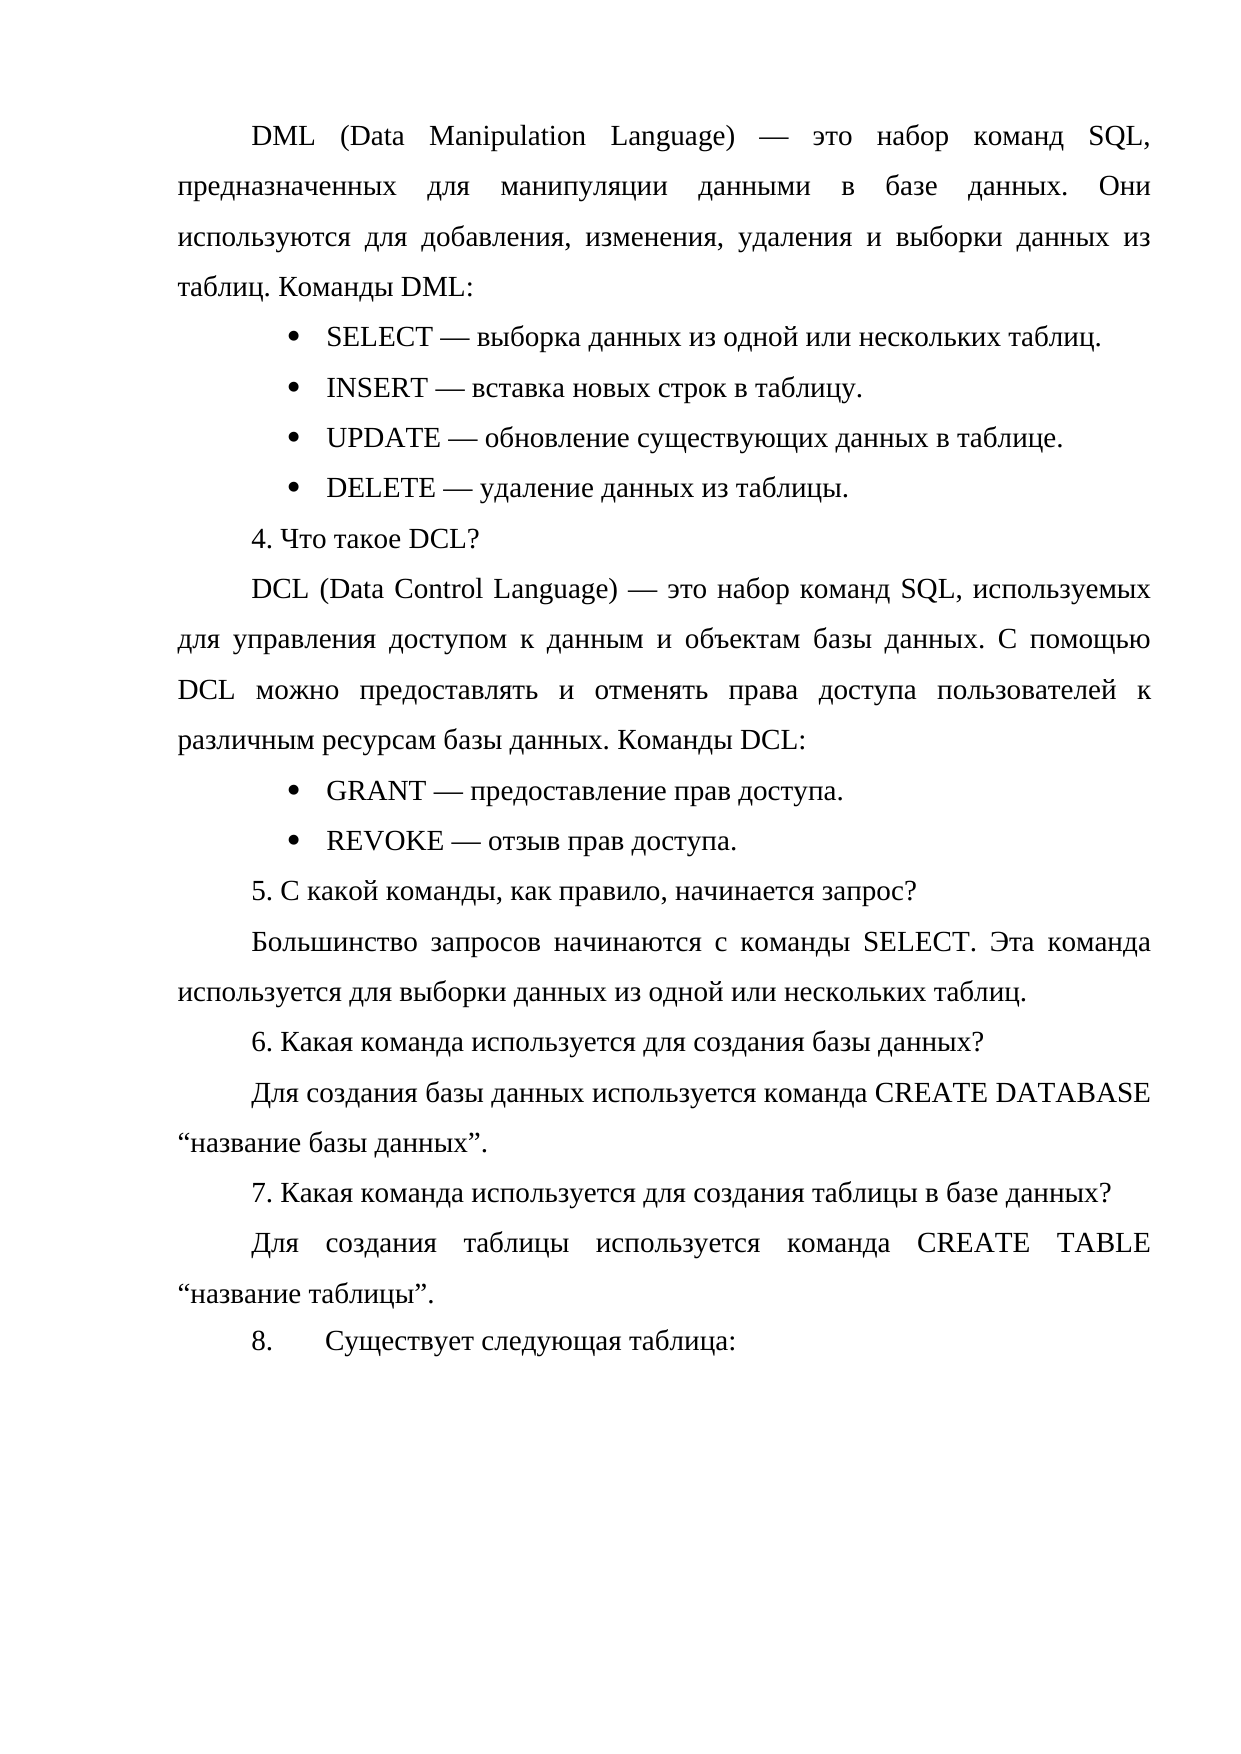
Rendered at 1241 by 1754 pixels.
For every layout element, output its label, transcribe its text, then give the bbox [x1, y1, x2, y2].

text 6. Какая команда используется для создания базы данных? [177, 1024, 1152, 1058]
text Для создания таблицы используется команда CREATE TABLE “название таблицы”. [177, 1226, 1152, 1309]
list GRANT — предоставление прав доступа. [288, 773, 1152, 806]
text DCL (Data Control Language) — это набор команд SQL, используемых для управления доступом к данным и объектам базы данных. С помощью DCL можно предоставлять и отменять права доступа пользователей к различным ресурсам базы данных. Команды DCL: [177, 571, 1152, 756]
list INSERT — вставка новых строк в таблицу. [288, 370, 1152, 403]
text 7. Какая команда используется для создания таблицы в базе данных? [177, 1175, 1152, 1209]
text 5. С какой команды, как правило, начинается запрос? [177, 873, 1152, 907]
list SELECT — выборка данных из одной или нескольких таблиц. [288, 319, 1152, 353]
text DML (Data Manipulation Language) — это набор команд SQL, предназначенных для манипуляции данными в базе данных. Они используются для добавления, изменения, удаления и выборки данных из таблиц. Команды DML: [177, 118, 1152, 303]
text Большинство запросов начинаются с команды SELECT. Эта команда используется для выборки данных из одной или нескольких таблиц. [177, 924, 1152, 1008]
list REVOKE — отзыв прав доступа. [288, 823, 1152, 857]
text 4. Что такое DCL? [177, 521, 1152, 554]
text Для создания базы данных используется команда CREATE DATABASE “название базы данных”. [177, 1075, 1152, 1158]
list DELETE — удаление данных из таблицы. [288, 471, 1152, 504]
list UPDATE — обновление существующих данных в таблице. [288, 420, 1152, 454]
list Существует следующая таблица: [251, 1326, 1152, 1356]
